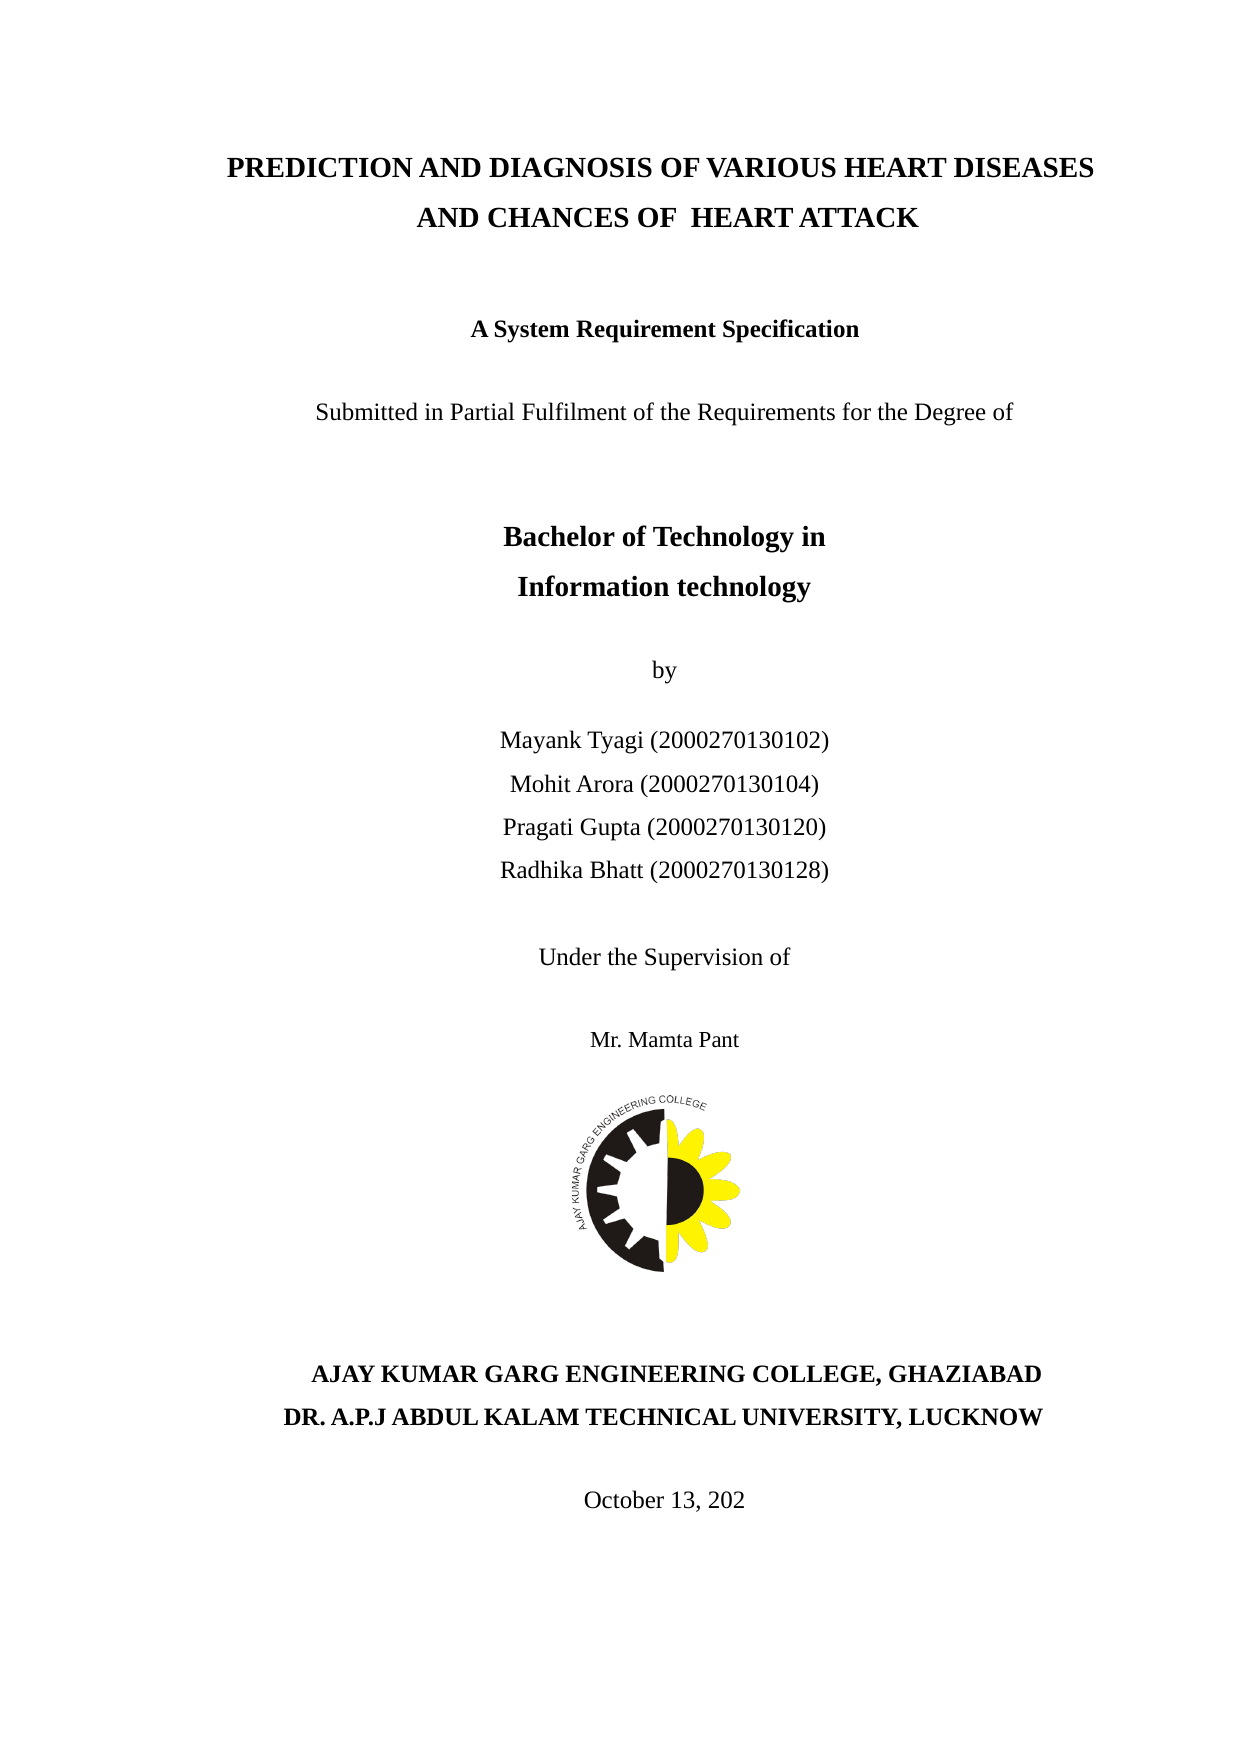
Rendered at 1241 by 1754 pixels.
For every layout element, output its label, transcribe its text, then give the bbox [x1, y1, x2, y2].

text Bachelor of Technology in [398, 519, 931, 552]
text Mohit Arora (2000270130104) [242, 769, 1086, 797]
text Submitted in Partial Fulfilment of the Requirements for the Degree of [242, 397, 1086, 426]
text Radhika Bhatt (2000270130128) [242, 856, 1086, 884]
text Pragati Gupta (2000270130120) [242, 812, 1086, 841]
text A System Requirement Specification [218, 251, 1111, 343]
text Information technology [218, 569, 1111, 603]
text Mr. Mamta Pant [218, 1026, 1111, 1052]
text October 13, 202 [242, 1485, 1086, 1513]
text AJAY KUMAR GARG ENGINEERING COLLEGE, GHAZIABAD [242, 1359, 1111, 1388]
text DR. A.P.J ABDUL KALAM TECHNICAL UNIVERSITY, LUCKNOW [216, 1402, 1111, 1431]
text by [242, 655, 1086, 684]
text Under the Supervision of [242, 942, 1086, 971]
text PREDICTION AND DIAGNOSIS OF VARIOUS HEART DISEASES AND CHANCES OF HEART ATTACK [218, 150, 1111, 234]
picture [571, 1095, 749, 1274]
text Mayank Tyagi (2000270130102) [242, 725, 1086, 754]
